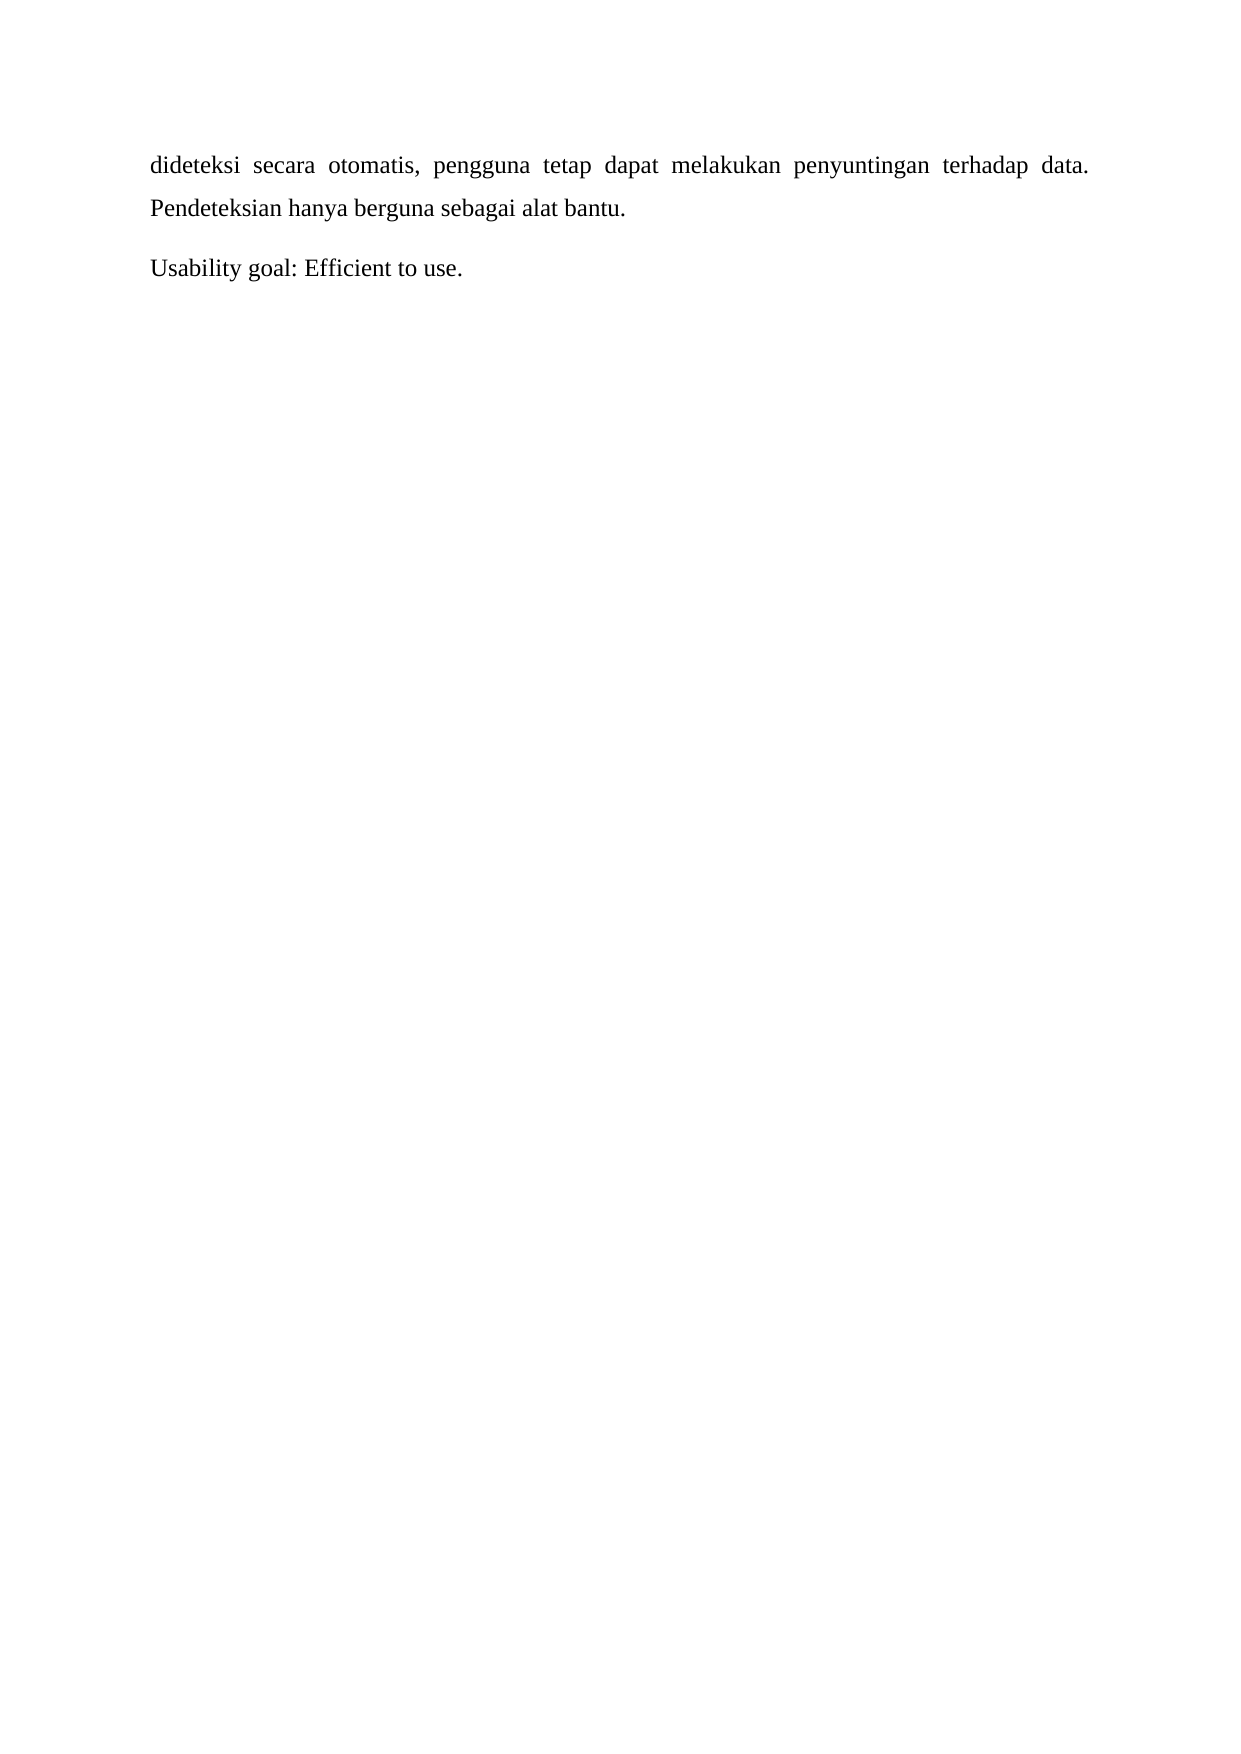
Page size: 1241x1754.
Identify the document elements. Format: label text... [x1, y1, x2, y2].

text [150, 150, 1090, 222]
text Usability goal: Efficient to use. [150, 253, 1090, 282]
